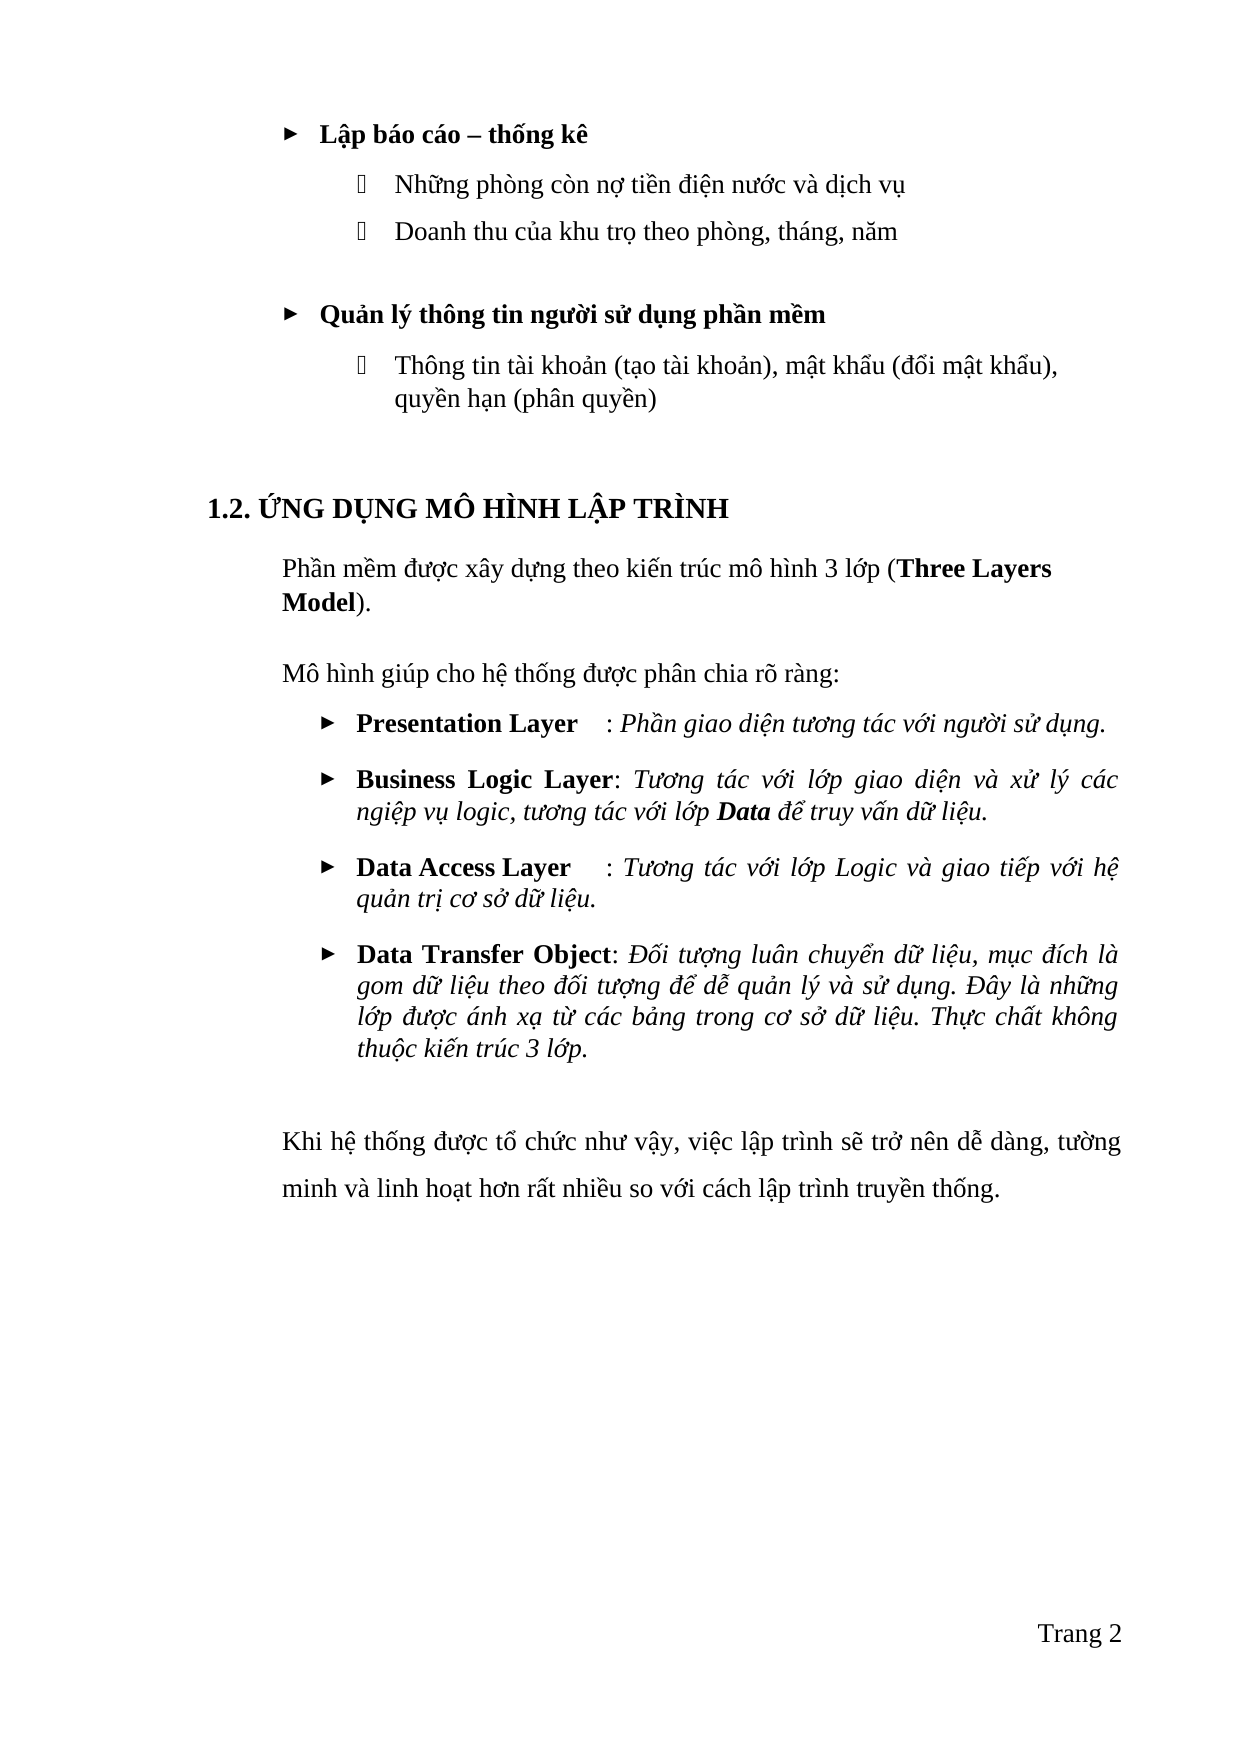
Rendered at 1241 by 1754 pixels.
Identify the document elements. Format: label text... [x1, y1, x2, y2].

list Thông tin tài khoản (tạo tài khoản), mật khẩu (đổi mật khẩu), quyền hạn (phân quyền) [357, 349, 1122, 414]
list Quản lý thông tin người sử dụng phần mềm [282, 298, 1122, 330]
list Business Logic Layer: Tương tác với lớp giao diện và xử lý các ngiệp vụ logic, tương tác với lớp Data để truy vấn dữ liệu. [319, 763, 1122, 826]
text Phần mềm được xây dựng theo kiến trúc mô hình 3 lớp (Three Layers Model). [282, 552, 1122, 617]
subtitle ỨNG DỤNG MÔ HÌNH LẬP TRÌNH [207, 491, 1122, 525]
list Data Access Layer : Tương tác với lớp Logic và giao tiếp với hệ quản trị cơ sở dữ liệu. [319, 851, 1122, 913]
text Khi hệ thống được tổ chức như vậy, việc lập trình sẽ trở nên dễ dàng, tường minh và linh hoạt hơn rất nhiều so với cách lập trình truyền thống. [282, 1125, 1122, 1203]
list Data Transfer Object: Đối tượng luân chuyển dữ liệu, mục đích là gom dữ liệu theo đối tượng để dễ quản lý và sử dụng. Đây là những lớp được ánh xạ từ các bảng trong cơ sở dữ liệu. Thực chất không thuộc kiến trúc 3 lớp. [319, 938, 1122, 1063]
list Doanh thu của khu trọ theo phòng, tháng, năm [357, 215, 1122, 246]
list Lập báo cáo – thống kê [282, 118, 1122, 149]
text Mô hình giúp cho hệ thống được phân chia rõ ràng: [282, 657, 1122, 688]
list Những phòng còn nợ tiền điện nước và dịch vụ [357, 168, 1122, 200]
list Presentation Layer : Phần giao diện tương tác với người sử dụng. [319, 707, 1122, 738]
